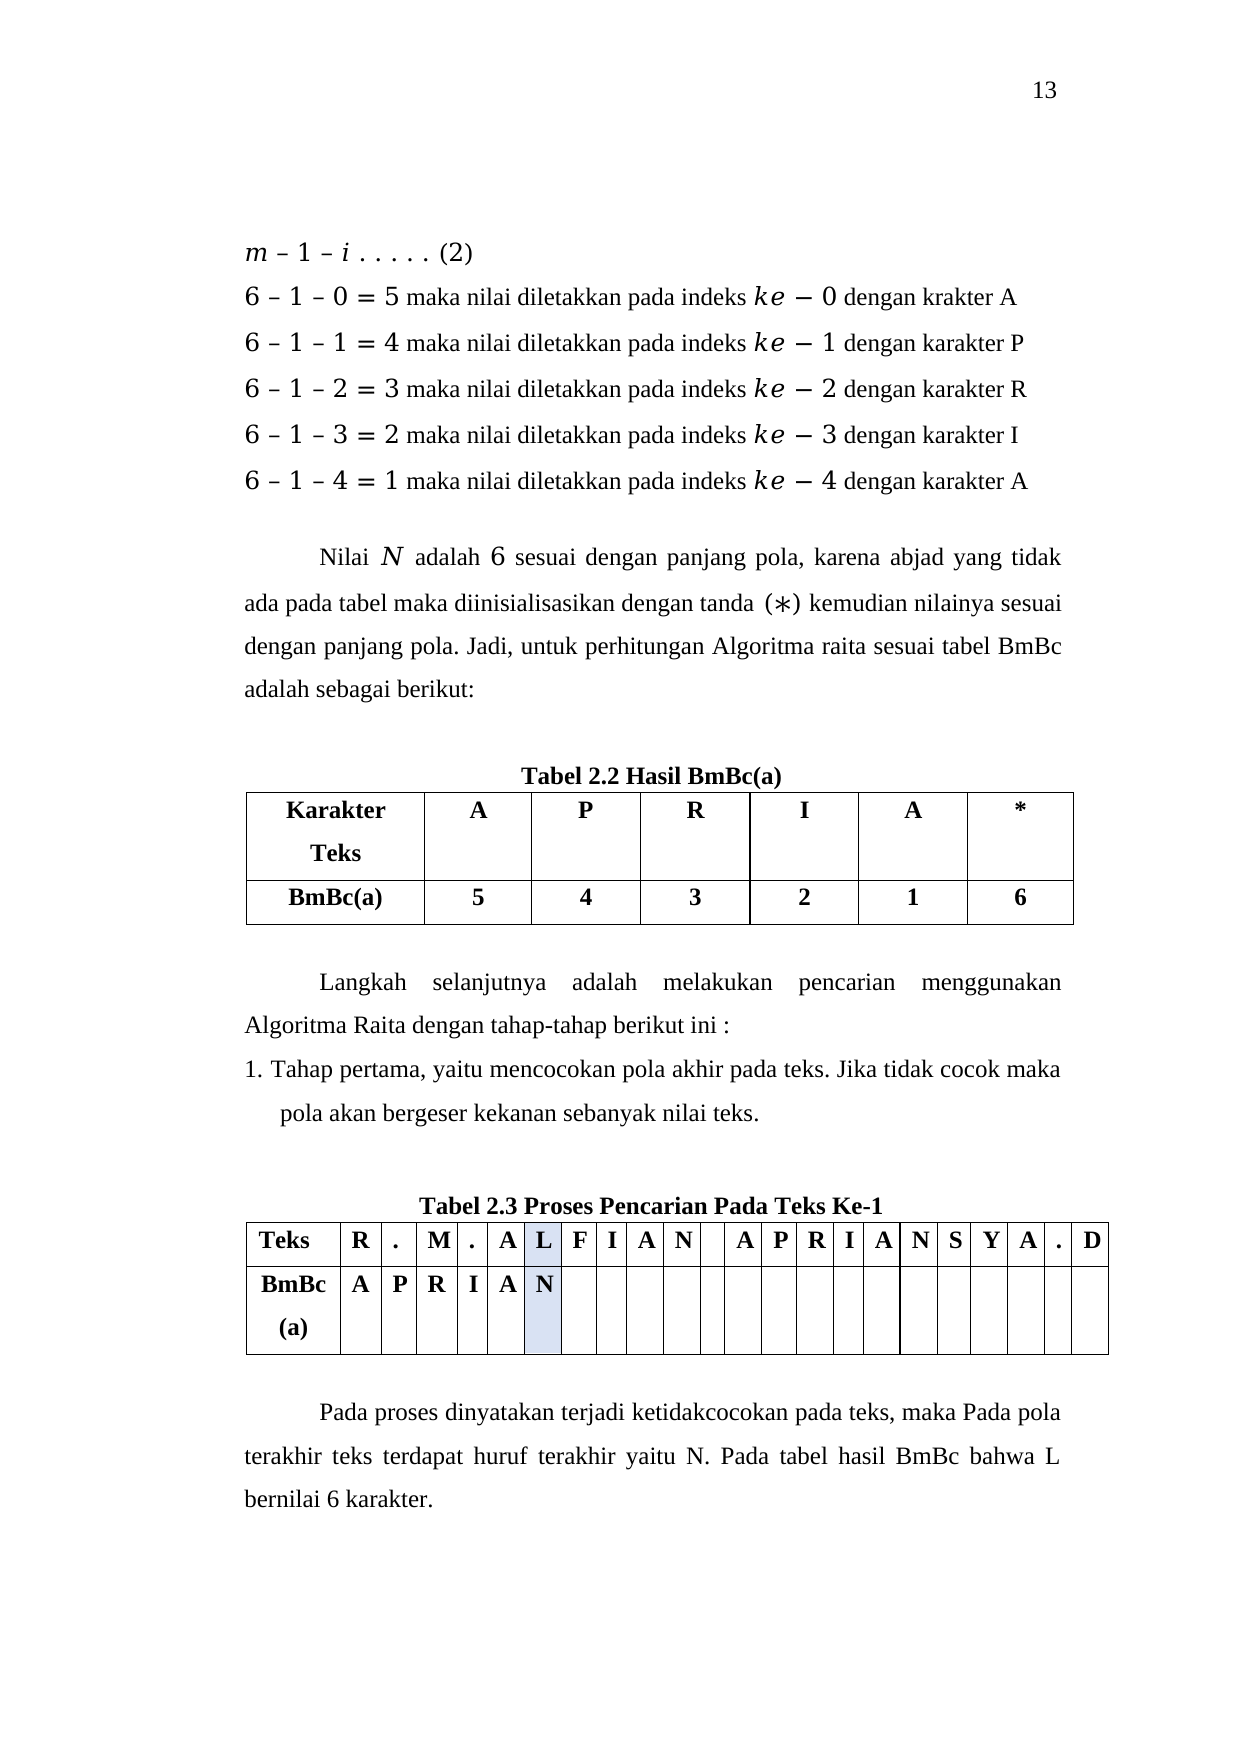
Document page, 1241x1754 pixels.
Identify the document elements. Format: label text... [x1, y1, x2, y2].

table_cell [834, 1267, 863, 1353]
table_header A [627, 1223, 663, 1266]
table_cell [971, 1267, 1007, 1353]
table_header F [562, 1223, 596, 1266]
text Nilai 𝑁 adalah 6 sesuai dengan panjang pola, karena abjad yang tidak ada pada tabel maka diinisialisasikan dengan tanda (∗) kemudian nilainya sesuai dengan panjang pola. Jadi, untuk perhitungan Algoritma raita sesuai tabel BmBc adalah sebagai berikut: [244, 541, 1062, 703]
text 𝑚 – 1 – 𝑖 . . . . . (2) [244, 236, 1063, 266]
text Pada proses dinyatakan terjadi ketidakcocokan pada teks, maka Pada pola terakhir teks terdapat huruf terakhir yaitu N. Pada tabel hasil BmBc bahwa L bernilai 6 karakter. [244, 1397, 1062, 1513]
table_header Y [971, 1223, 1007, 1266]
table_cell [864, 1267, 899, 1353]
table_header . [1045, 1223, 1071, 1266]
table_header A [488, 1223, 524, 1266]
table_cell [901, 1267, 937, 1353]
table_cell 5 [425, 881, 531, 923]
text 1. Tahap pertama, yaitu mencocokan pola akhir pada teks. Jika tidak cocok maka pola akan bergeser kekanan sebanyak nilai teks. [244, 1054, 1062, 1126]
table_cell R [417, 1267, 457, 1353]
table_header I [597, 1223, 626, 1266]
table_header A [425, 793, 531, 879]
table_cell [938, 1267, 970, 1353]
text 6 – 1 – 4 = 1 maka nilai diletakkan pada indeks 𝑘𝑒 − 4 dengan karakter A [244, 465, 1062, 495]
text 6 – 1 – 2 = 3 maka nilai diletakkan pada indeks 𝑘𝑒 − 2 dengan karakter R [244, 373, 1062, 403]
table_header . [458, 1223, 487, 1266]
table_cell 6 [968, 881, 1073, 923]
subtitle Tabel 2.3 Proses Pencarian Pada Teks Ke-1 [240, 1191, 1062, 1220]
table_header M [417, 1223, 457, 1266]
table_cell [1072, 1267, 1108, 1353]
table_cell 1 [859, 881, 967, 923]
table_header D [1072, 1223, 1108, 1266]
table_header R [341, 1223, 381, 1266]
text Langkah selanjutnya adalah melakukan pencarian menggunakan Algoritma Raita dengan tahap-tahap berikut ini : [244, 967, 1062, 1039]
table_cell [627, 1267, 663, 1353]
table_cell [597, 1267, 626, 1353]
table_cell BmBc(a) [247, 881, 424, 923]
table_header R [641, 793, 749, 879]
text 6 – 1 – 3 = 2 maka nilai diletakkan pada indeks 𝑘𝑒 − 3 dengan karakter I [244, 419, 1062, 449]
table_cell [1008, 1267, 1044, 1353]
table_cell 3 [641, 881, 749, 923]
table_cell BmBc (a) [247, 1267, 340, 1353]
table_cell 4 [532, 881, 640, 923]
table_cell I [458, 1267, 487, 1353]
table_header Teks [247, 1223, 340, 1266]
table_header N [664, 1223, 700, 1266]
table_header . [382, 1223, 416, 1266]
table_header A [859, 793, 967, 879]
table_cell P [382, 1267, 416, 1353]
table_header A [1008, 1223, 1044, 1266]
subtitle Tabel 2.2 Hasil BmBc(a) [240, 761, 1063, 790]
table_cell [762, 1267, 796, 1353]
table_header S [938, 1223, 970, 1266]
table_header P [532, 793, 640, 879]
table_cell [797, 1267, 833, 1353]
table_header P [762, 1223, 796, 1266]
table_cell A [488, 1267, 524, 1353]
table_header Karakter Teks [247, 793, 424, 879]
table_header R [797, 1223, 833, 1266]
text 6 – 1 – 1 = 4 maka nilai diletakkan pada indeks 𝑘𝑒 − 1 dengan karakter P [244, 327, 1062, 357]
text 6 – 1 – 0 = 5 maka nilai diletakkan pada indeks 𝑘𝑒 − 0 dengan krakter A [244, 281, 1062, 311]
table_header [701, 1223, 724, 1266]
table_header A [864, 1223, 899, 1266]
table_cell A [341, 1267, 381, 1353]
table_cell [701, 1267, 724, 1353]
table_header L [525, 1223, 561, 1266]
table_header A [725, 1223, 761, 1266]
table_header I [834, 1223, 863, 1266]
table_cell [725, 1267, 761, 1353]
table_cell N [525, 1267, 561, 1353]
table_cell 2 [751, 881, 858, 923]
table_cell [1045, 1267, 1071, 1353]
table_header N [901, 1223, 937, 1266]
table_header * [968, 793, 1073, 879]
table_cell [562, 1267, 596, 1353]
table_cell [664, 1267, 700, 1353]
table_header I [751, 793, 858, 879]
